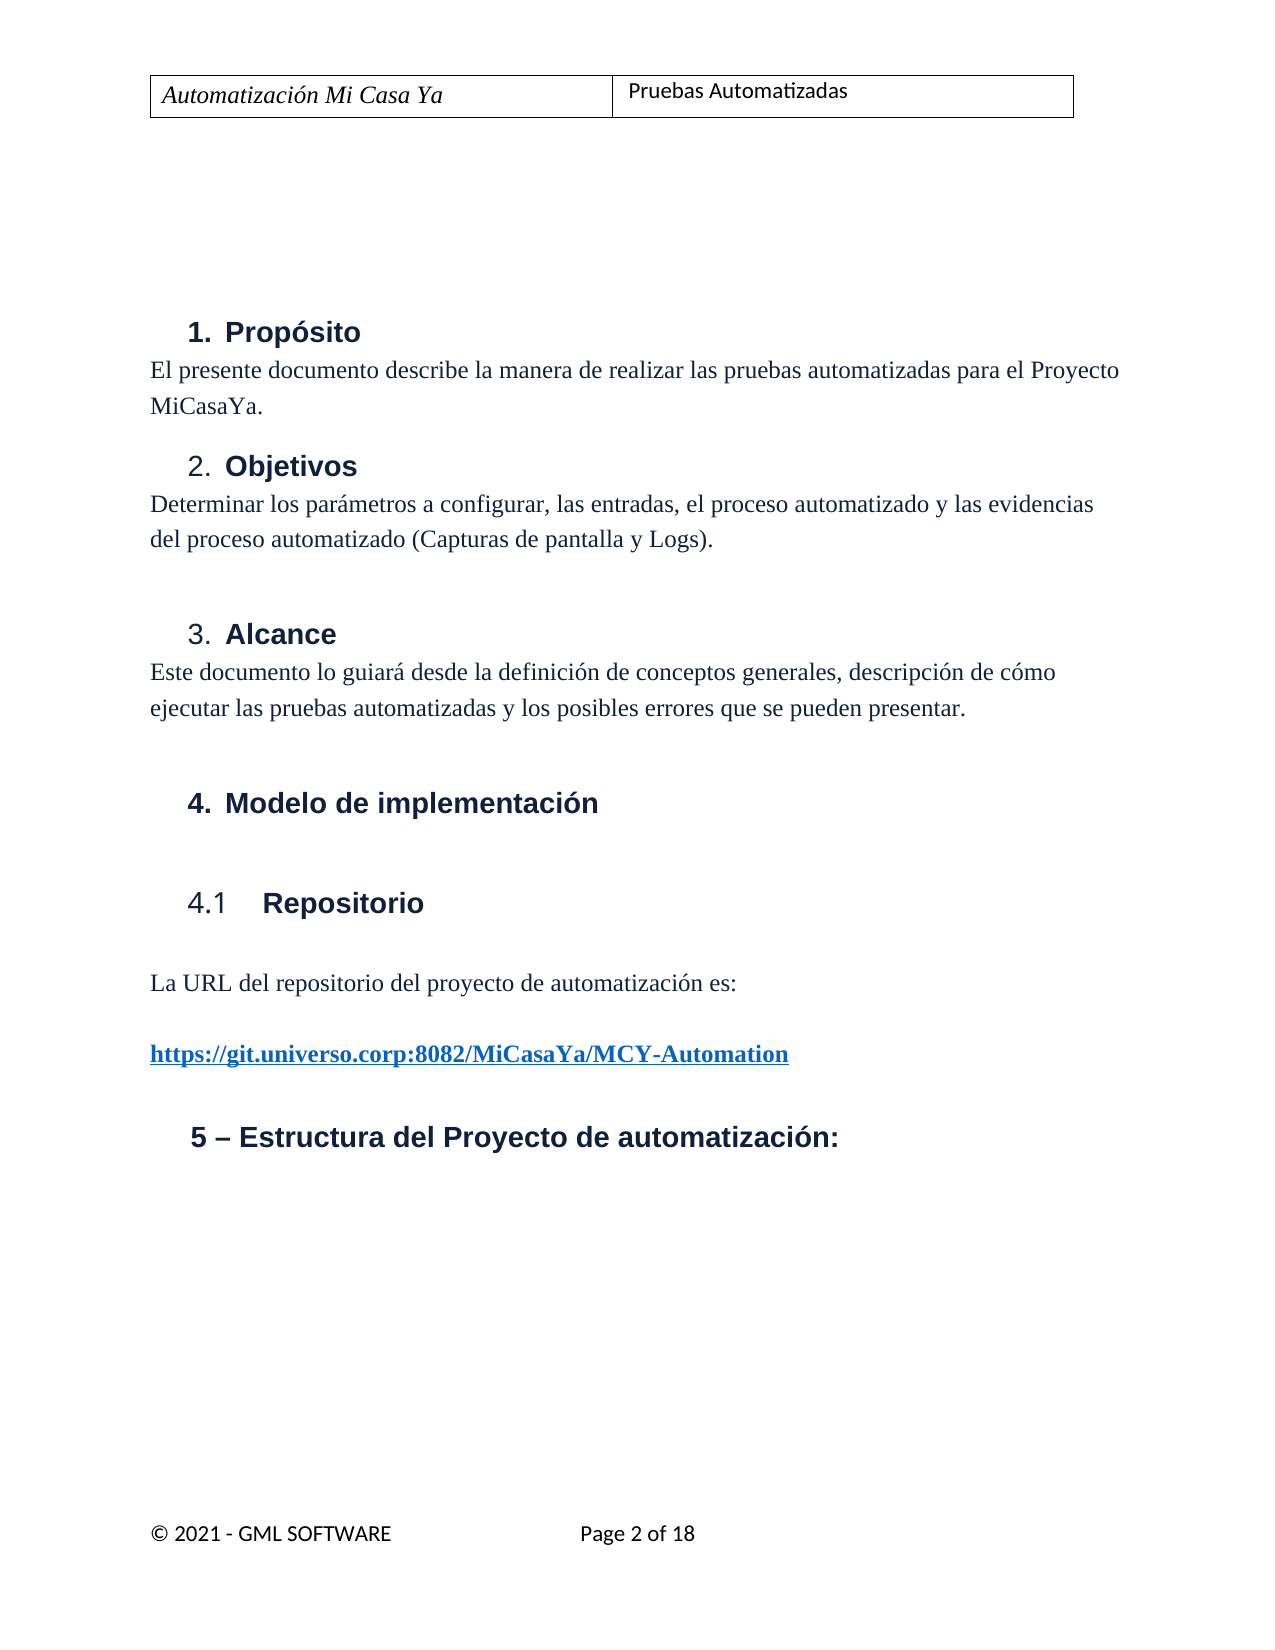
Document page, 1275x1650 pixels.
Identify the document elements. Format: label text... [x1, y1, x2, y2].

text 5 – Estructura del Proyecto de automatización: [150, 1121, 1125, 1154]
list Objetivos [187, 419, 1125, 482]
text https://git.universo.corp:8082/MiCasaYa/MCY-Automation [150, 1032, 1125, 1068]
text El presente documento describe la manera de realizar las pruebas automatizadas para el Proyecto MiCasaYa. [150, 349, 1125, 419]
list Repositorio [187, 882, 1125, 922]
list Propósito [187, 286, 1125, 349]
text Determinar los parámetros a configurar, las entradas, el proceso automatizado y las evidencias del proceso automatizado (Capturas de pantalla y Logs). [150, 482, 1125, 553]
text La URL del repositorio del proyecto de automatización es: [150, 961, 1125, 997]
text Este documento lo guiará desde la definición de conceptos generales, descripción de cómo ejecutar las pruebas automatizadas y los posibles errores que se pueden presentar. [150, 651, 1125, 722]
list Alcance [187, 588, 1125, 651]
list Modelo de implementación [187, 757, 1125, 819]
